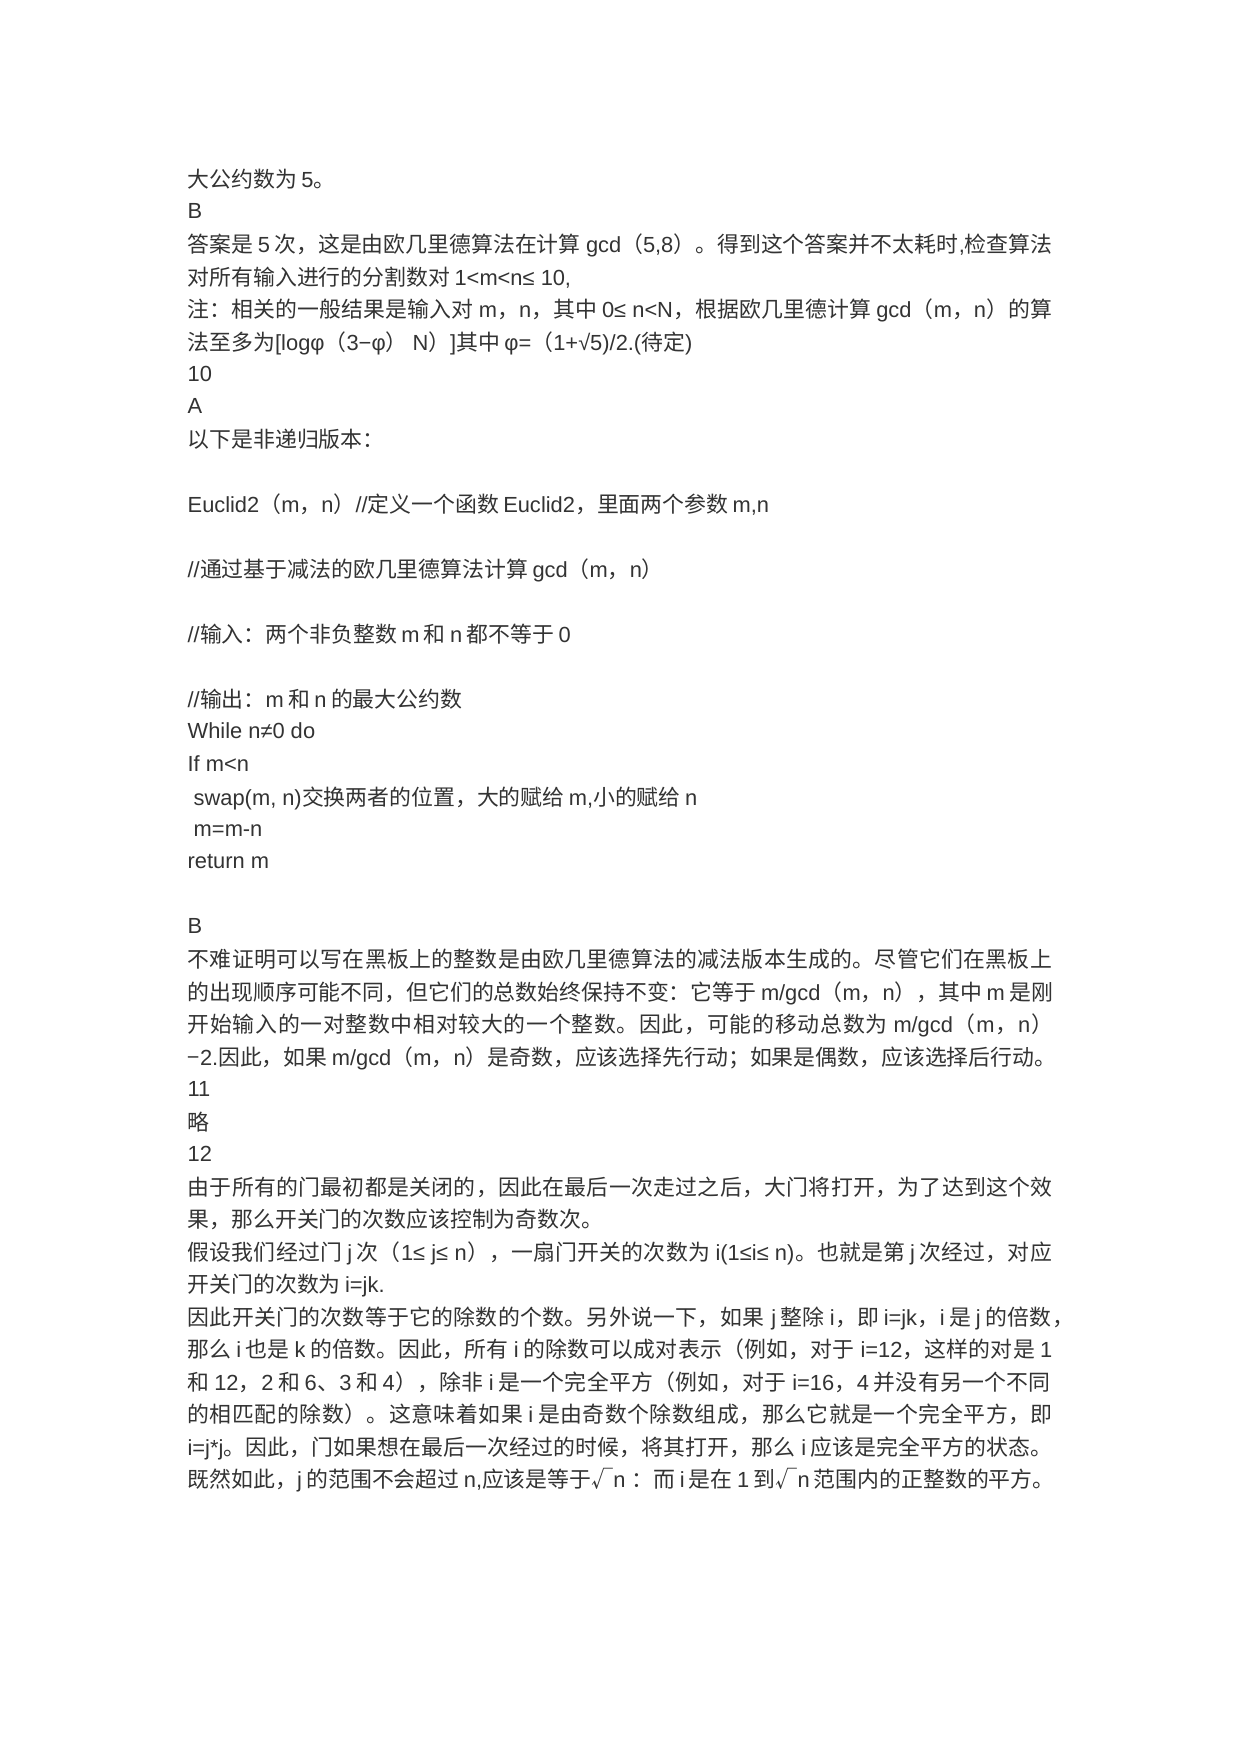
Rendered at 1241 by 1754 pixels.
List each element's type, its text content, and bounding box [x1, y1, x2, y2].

list //输出：m和n的最大公约数 [187, 682, 1053, 714]
list //通过基于减法的欧几里德算法计算gcd（m，n） [187, 552, 1053, 584]
list 略 [187, 1104, 1053, 1137]
list 答案是5次，这是由欧几里德算法在计算gcd（5,8）。得到这个答案并不太耗时,检查算法对所有输入进行的分割数对1<m<n≤ 10, [187, 227, 1053, 292]
list B [187, 194, 1053, 227]
list return m [187, 844, 1053, 877]
list 10 [187, 357, 1053, 389]
list While n≠0 do [187, 714, 1053, 747]
list 不难证明可以写在黑板上的整数是由欧几里德算法的减法版本生成的。尽管它们在黑板上的出现顺序可能不同，但它们的总数始终保持不变：它等于m/gcd（m，n），其中m是刚开始输入的一对整数中相对较大的一个整数。因此，可能的移动总数为m/gcd（m，n）−2.因此，如果m/gcd（m，n）是奇数，应该选择先行动；如果是偶数，应该选择后行动。 [187, 942, 1053, 1072]
list 12 [187, 1137, 1053, 1169]
list 11 [187, 1072, 1053, 1104]
list Euclid2（m，n）//定义一个函数Euclid2，里面两个参数m,n [187, 487, 1053, 519]
list 由于所有的门最初都是关闭的，因此在最后一次走过之后，大门将打开，为了达到这个效果，那么开关门的次数应该控制为奇数次。 [187, 1169, 1053, 1234]
list 以下是非递归版本： [187, 422, 1053, 454]
list m=m-n [187, 812, 1053, 844]
list swap(m, n)交换两者的位置，大的赋给m,小的赋给n [187, 779, 1053, 812]
list 注：相关的一般结果是输入对m，n，其中0≤ n<N，根据欧几里德计算gcd（m，n）的算法至多为[logφ（3−φ） N）]其中φ=（1+√5)/2.(待定) [187, 292, 1053, 357]
list If m<n [187, 747, 1053, 779]
list A [187, 389, 1053, 422]
list 假设我们经过门j次（1≤ j≤ n），一扇门开关的次数为i(1≤i≤ n)。也就是第j次经过，对应开关门的次数为i=jk. [187, 1234, 1053, 1299]
list B [187, 909, 1053, 942]
list 因此开关门的次数等于它的除数的个数。另外说一下，如果j整除i，即i=jk，i是j的倍数，那么i也是k的倍数。因此，所有i的除数可以成对表示（例如，对于i=12，这样的对是1和12，2和6、3和4），除非i是一个完全平方（例如，对于i=16，4并没有另一个不同的相匹配的除数）。这意味着如果i是由奇数个除数组成，那么它就是一个完全平方，即i=j*j。因此，门如果想在最后一次经过的时候，将其打开，那么i应该是完全平方的状态。既然如此，j的范围不会超过n,应该是等于√n ：而i是在1到√n范围内的正整数的平方。 [187, 1299, 1053, 1494]
list //输入：两个非负整数m和n都不等于0 [187, 617, 1053, 649]
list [187, 162, 1053, 194]
